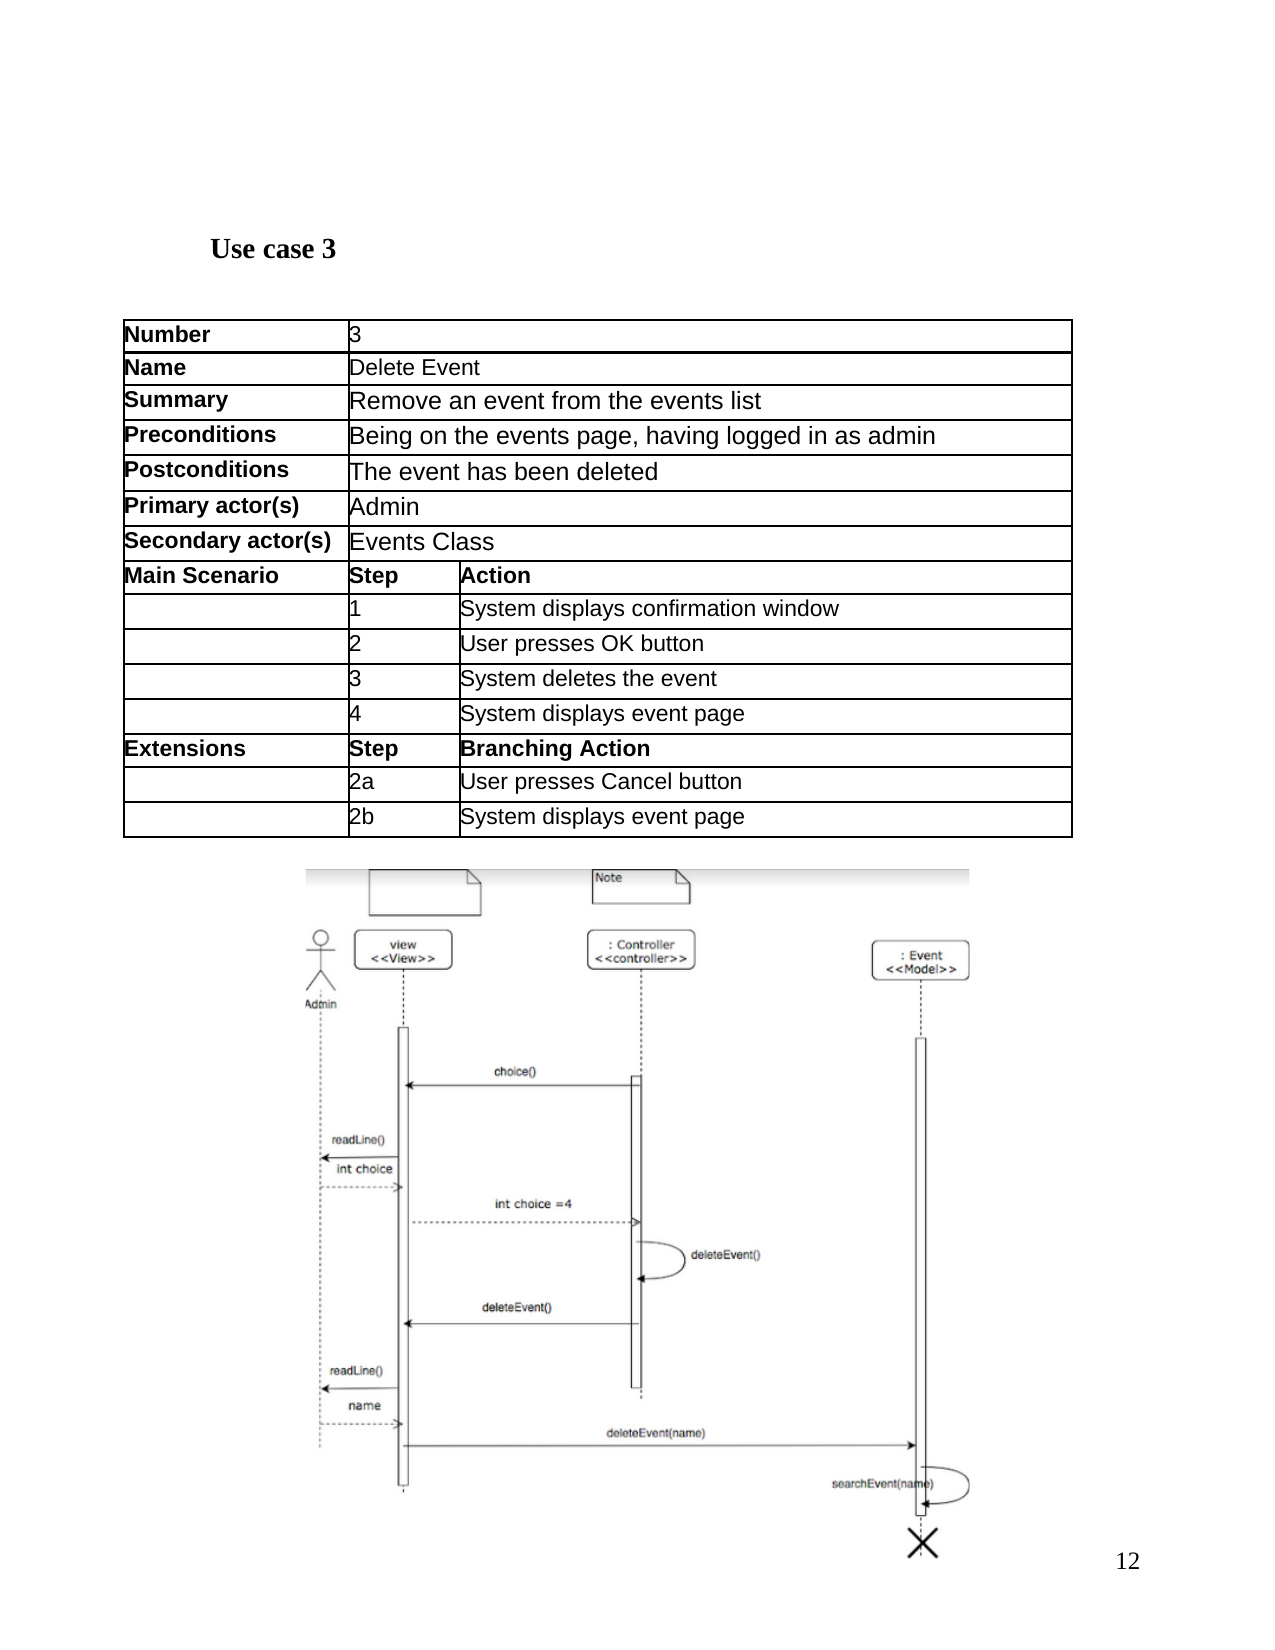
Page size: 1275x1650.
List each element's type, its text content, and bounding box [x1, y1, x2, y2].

table_cell 2b [350, 803, 459, 836]
table_cell Remove an event from the events list [350, 386, 1071, 419]
table_header 3 [350, 321, 1071, 351]
table_cell Events Class [350, 527, 1071, 560]
table_cell 1 [350, 595, 459, 627]
table_cell [125, 665, 348, 698]
table_cell 2 [350, 630, 459, 663]
table_cell Summary [125, 386, 348, 419]
table_cell [125, 630, 348, 663]
table_cell Name [125, 354, 348, 384]
table_cell [125, 700, 348, 733]
table_cell [125, 595, 348, 627]
table_cell System displays confirmation window [461, 595, 1071, 627]
table_cell Step [350, 562, 459, 592]
table_cell System displays event page [461, 803, 1071, 836]
table_cell Primary actor(s) [125, 492, 348, 524]
table_header Number [125, 321, 348, 351]
table_cell The event has been deleted [350, 456, 1071, 489]
table_cell Being on the events page, having logged in as admin [350, 421, 1071, 454]
table_cell 4 [350, 700, 459, 733]
subtitle Use case 3 [135, 231, 1140, 265]
table_cell Secondary actor(s) [125, 527, 348, 560]
table_cell Delete Event [350, 354, 1071, 384]
table_cell System displays event page [461, 700, 1071, 733]
table_cell 2a [350, 768, 459, 801]
table_cell Branching Action [461, 735, 1071, 766]
table_cell [125, 803, 348, 836]
table_cell Extensions [125, 735, 348, 766]
table_cell Action [461, 562, 1071, 592]
table_cell Postconditions [125, 456, 348, 489]
table_cell User presses OK button [461, 630, 1071, 663]
picture [305, 869, 970, 1559]
table_cell System deletes the event [461, 665, 1071, 698]
table_cell User presses Cancel button [461, 768, 1071, 801]
table_cell 3 [350, 665, 459, 698]
table_cell Admin [350, 492, 1071, 524]
table_cell Step [350, 735, 459, 766]
table_cell Main Scenario [125, 562, 348, 592]
table_cell Preconditions [125, 421, 348, 454]
table_cell [125, 768, 348, 801]
